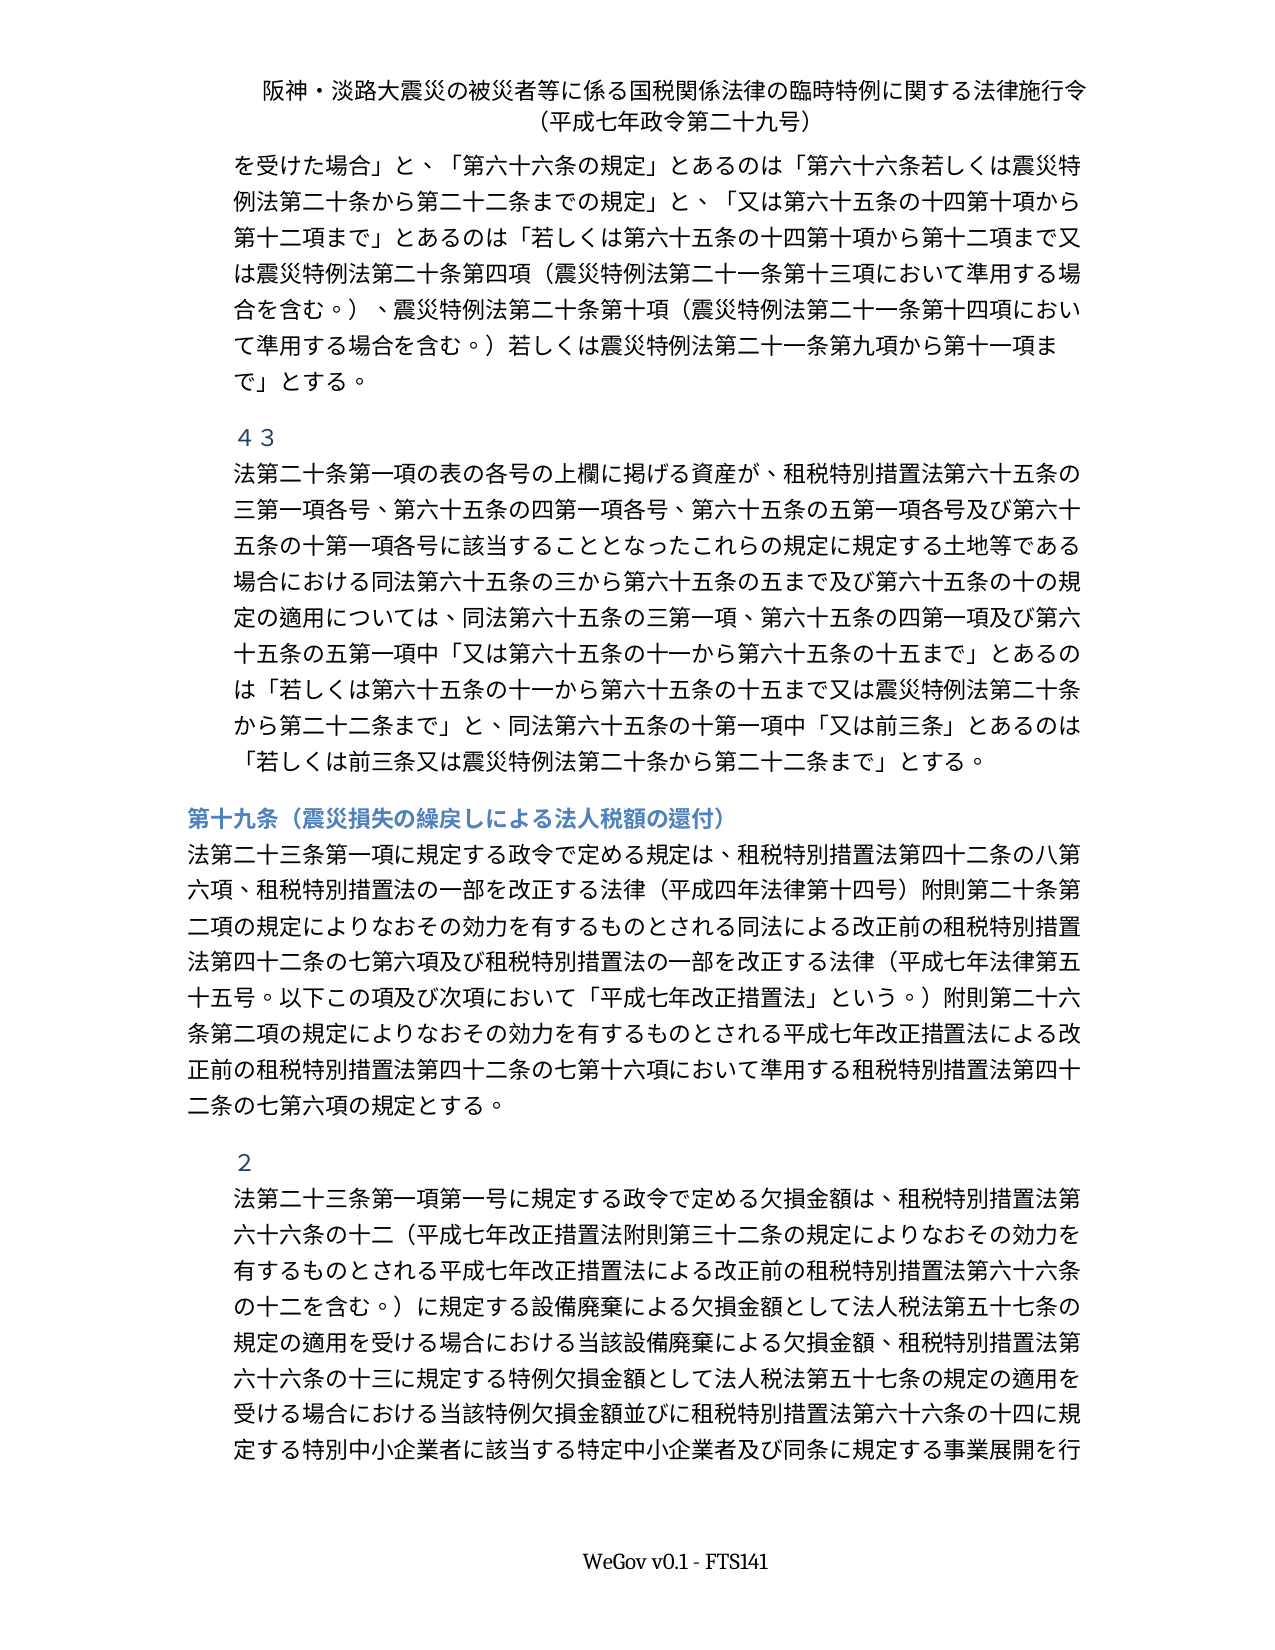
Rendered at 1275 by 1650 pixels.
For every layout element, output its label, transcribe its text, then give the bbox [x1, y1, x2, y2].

subtitle ２ [233, 1147, 1087, 1178]
text 法第二十三条第一項に規定する政令で定める規定は、租税特別措置法第四十二条の八第六項、租税特別措置法の一部を改正する法律（平成四年法律第十四号）附則第二十条第二項の規定によりなおその効力を有するものとされる同法による改正前の租税特別措置法第四十二条の七第六項及び租税特別措置法の一部を改正する法律（平成七年法律第五十五号。以下この項及び次項において「平成七年改正措置法」という。）附則第二十六条第二項の規定によりなおその効力を有するものとされる平成七年改正措置法による改正前の租税特別措置法第四十二条の七第十六項において準用する租税特別措置法第四十二条の七第六項の規定とする。 [187, 838, 1087, 1121]
subtitle 第十九条（震災損失の繰戻しによる法人税額の還付） [187, 803, 1087, 834]
subtitle ４３ [233, 422, 1087, 454]
text 法第二十条第一項の表の各号の上欄に掲げる資産が、租税特別措置法第六十五条の三第一項各号、第六十五条の四第一項各号、第六十五条の五第一項各号及び第六十五条の十第一項各号に該当することとなったこれらの規定に規定する土地等である場合における同法第六十五条の三から第六十五条の五まで及び第六十五条の十の規定の適用については、同法第六十五条の三第一項、第六十五条の四第一項及び第六十五条の五第一項中「又は第六十五条の十一から第六十五条の十五まで」とあるのは「若しくは第六十五条の十一から第六十五条の十五まで又は震災特例法第二十条から第二十二条まで」と、同法第六十五条の十第一項中「又は前三条」とあるのは「若しくは前三条又は震災特例法第二十条から第二十二条まで」とする。 [233, 458, 1087, 777]
